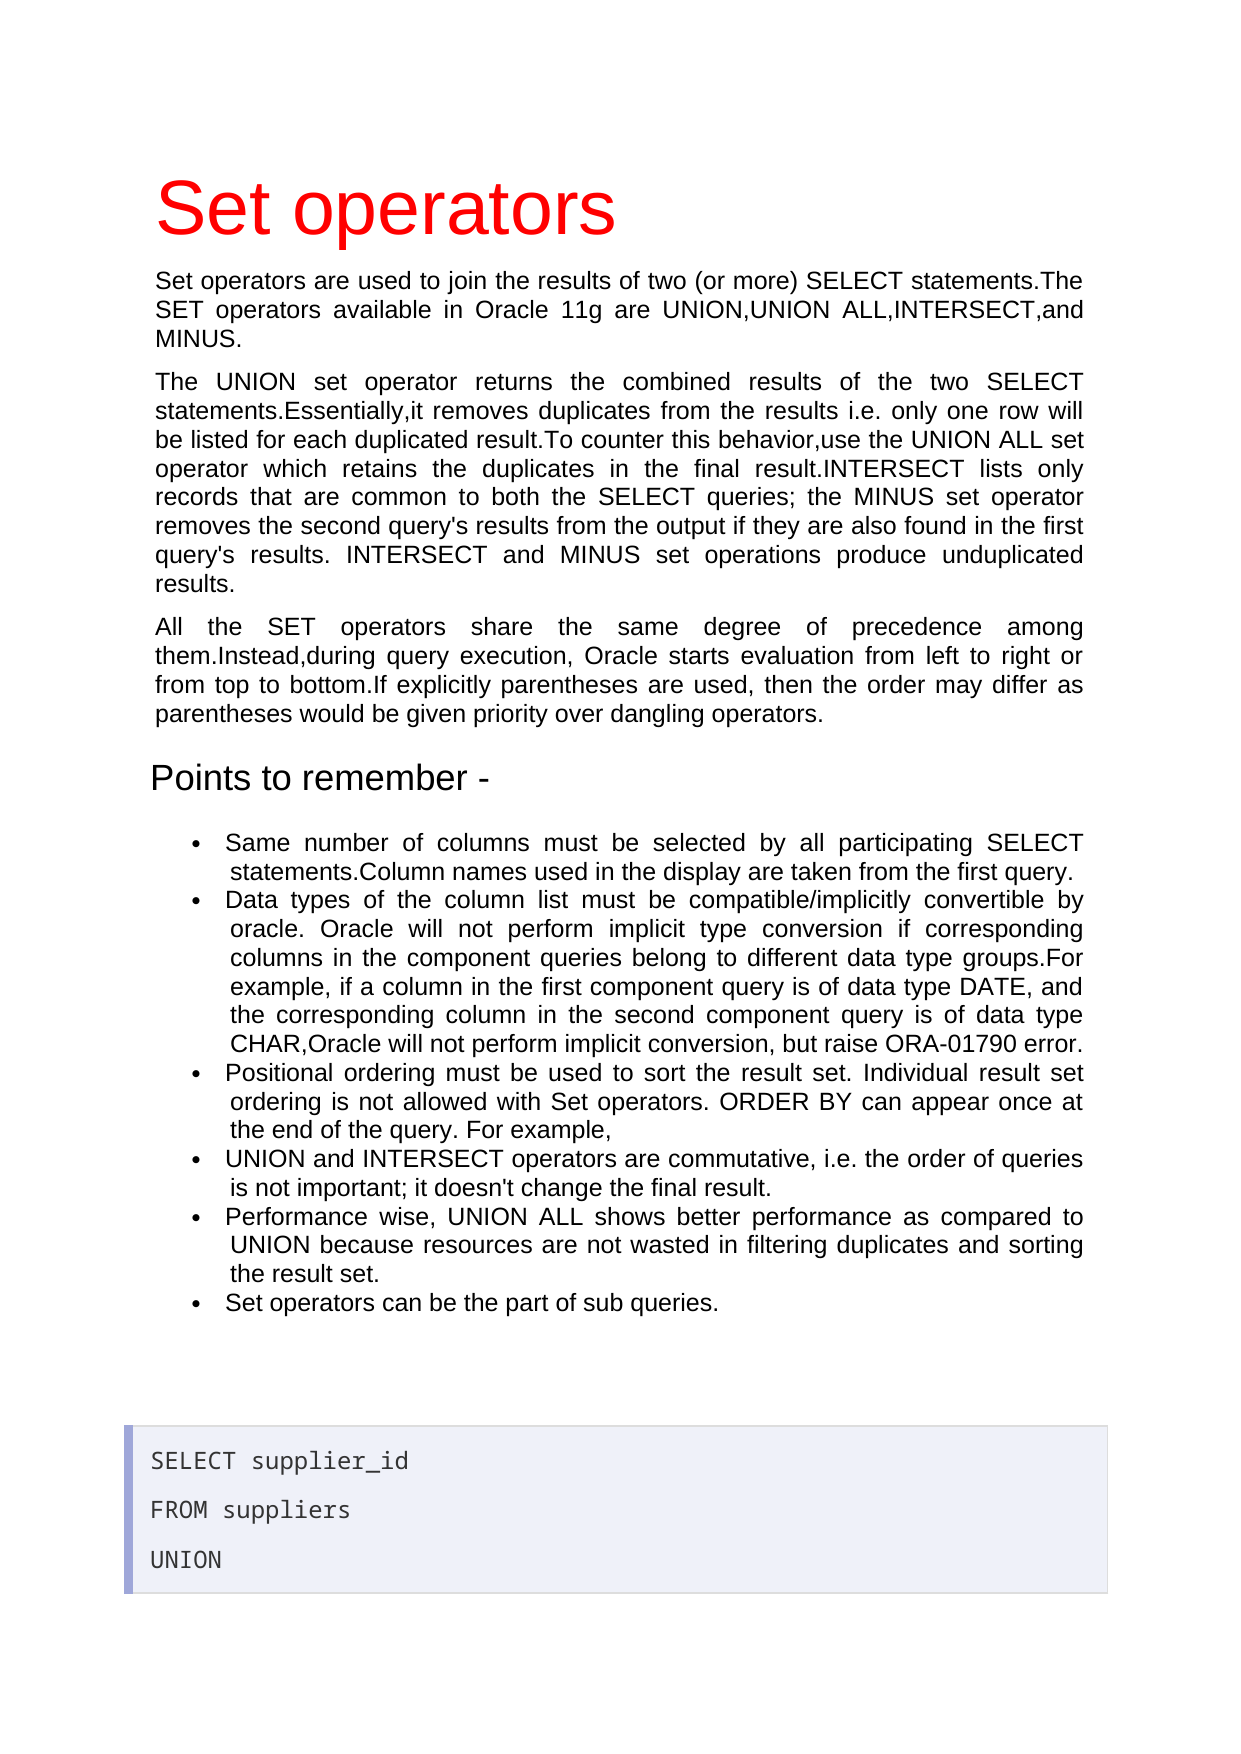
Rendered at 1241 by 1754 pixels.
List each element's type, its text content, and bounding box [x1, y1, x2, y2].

text UNION [133, 1525, 1107, 1592]
text FROM suppliers [133, 1475, 1107, 1525]
subtitle Points to remember - [150, 757, 1090, 798]
list UNION and INTERSECT operators are commutative, i.e. the order of queries is not important; it doesn't change the final result. [192, 1144, 1085, 1201]
text All the SET operators share the same degree of precedence among them.Instead,during query execution, Oracle starts evaluation from left to right or from top to bottom.If explicitly parentheses are used, then the order may differ as parentheses would be given priority over dangling operators. [155, 612, 1085, 727]
list Data types of the column list must be compatible/implicitly convertible by oracle. Oracle will not perform implicit type conversion if corresponding columns in the component queries belong to different data type groups.For example, if a column in the first component query is of data type DATE, and the corresponding column in the second component query is of data type CHAR,Oracle will not perform implicit conversion, but raise ORA-01790 error. [192, 885, 1085, 1058]
list Same number of columns must be selected by all participating SELECT statements.Column names used in the display are taken from the first query. [192, 828, 1085, 885]
list Performance wise, UNION ALL shows better performance as compared to UNION because resources are not wasted in filtering duplicates and sorting the result set. [192, 1201, 1085, 1288]
text Set operators are used to join the results of two (or more) SELECT statements.The SET operators available in Oracle 11g are UNION,UNION ALL,INTERSECT,and MINUS. [155, 266, 1085, 352]
text SELECT supplier_id [133, 1427, 1107, 1475]
text The UNION set operator returns the combined results of the two SELECT statements.Essentially,it removes duplicates from the results i.e. only one row will be listed for each duplicated result.To counter this behavior,use the UNION ALL set operator which retains the duplicates in the final result.INTERSECT lists only records that are common to both the SELECT queries; the MINUS set operator removes the second query's results from the output if they are also found in the first query's results. INTERSECT and MINUS set operations produce unduplicated results. [155, 367, 1085, 597]
text Set operators [155, 162, 1085, 251]
list Set operators can be the part of sub queries. [192, 1288, 1085, 1316]
list Positional ordering must be used to sort the result set. Individual result set ordering is not allowed with Set operators. ORDER BY can appear once at the end of the query. For example, [192, 1058, 1085, 1144]
